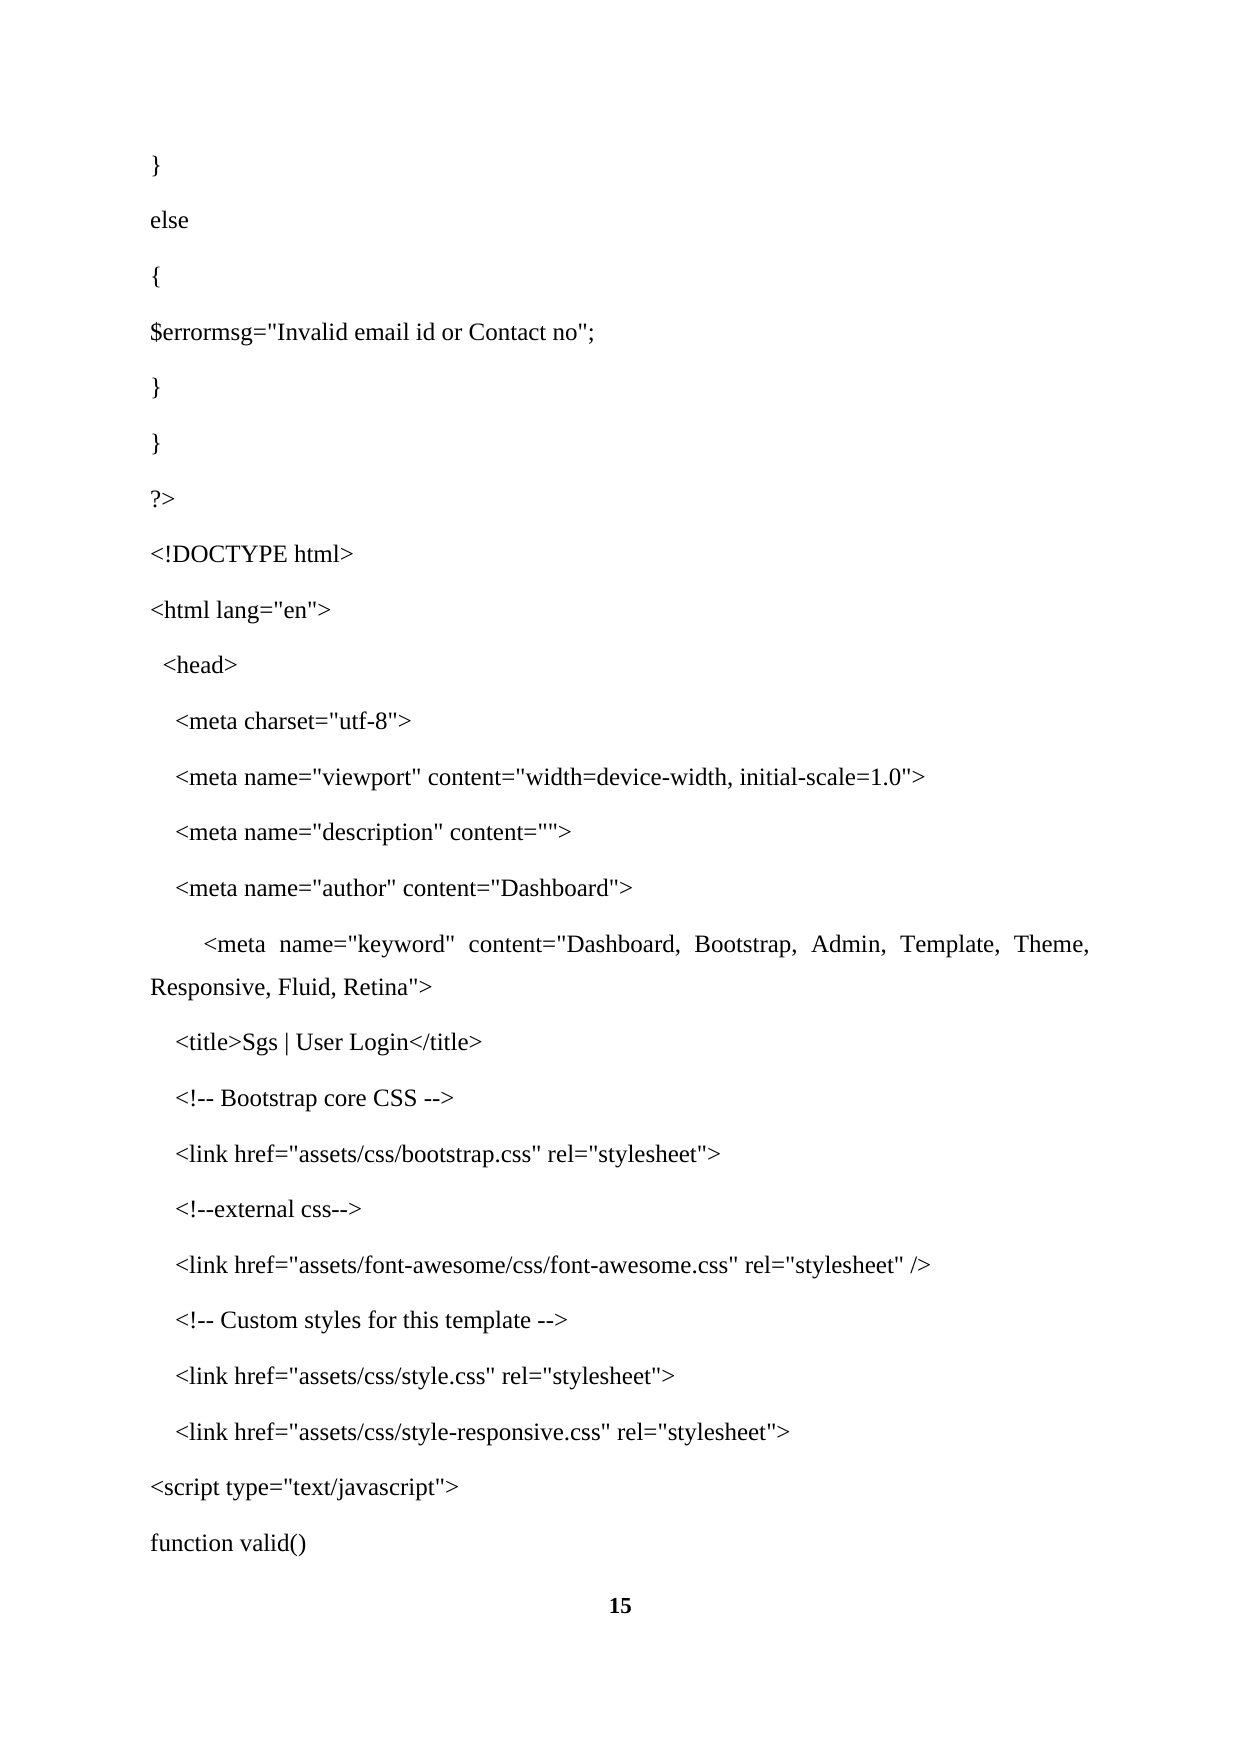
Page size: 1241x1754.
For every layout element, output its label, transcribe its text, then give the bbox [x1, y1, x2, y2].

text <!-- Custom styles for this template --> [150, 1306, 1090, 1334]
text <head> [150, 651, 1090, 679]
text <meta name="keyword" content="Dashboard, Bootstrap, Admin, Template, Theme, Responsive, Fluid, Retina"> [150, 929, 1090, 1001]
text } [150, 428, 1090, 457]
text <link href="assets/css/style-responsive.css" rel="stylesheet"> [150, 1417, 1090, 1446]
text <html lang="en"> [150, 595, 1090, 624]
text } [150, 150, 1090, 179]
text <!--external css--> [150, 1194, 1090, 1223]
text function valid() [150, 1528, 1090, 1557]
text <!DOCTYPE html> [150, 539, 1090, 568]
text <link href="assets/font-awesome/css/font-awesome.css" rel="stylesheet" /> [150, 1250, 1090, 1279]
text else [150, 206, 1090, 234]
text { [150, 261, 1090, 290]
text <meta charset="utf-8"> [150, 706, 1090, 735]
text <title>Sgs | User Login</title> [150, 1027, 1090, 1056]
text <meta name="viewport" content="width=device-width, initial-scale=1.0"> [150, 762, 1090, 791]
text <link href="assets/css/bootstrap.css" rel="stylesheet"> [150, 1139, 1090, 1167]
text <meta name="description" content=""> [150, 817, 1090, 846]
text ?> [150, 484, 1090, 512]
text <link href="assets/css/style.css" rel="stylesheet"> [150, 1361, 1090, 1390]
text <!-- Bootstrap core CSS --> [150, 1083, 1090, 1112]
text $errormsg="Invalid email id or Contact no"; [150, 317, 1090, 346]
text } [150, 372, 1090, 401]
text <script type="text/javascript"> [150, 1472, 1090, 1501]
text <meta name="author" content="Dashboard"> [150, 873, 1090, 902]
